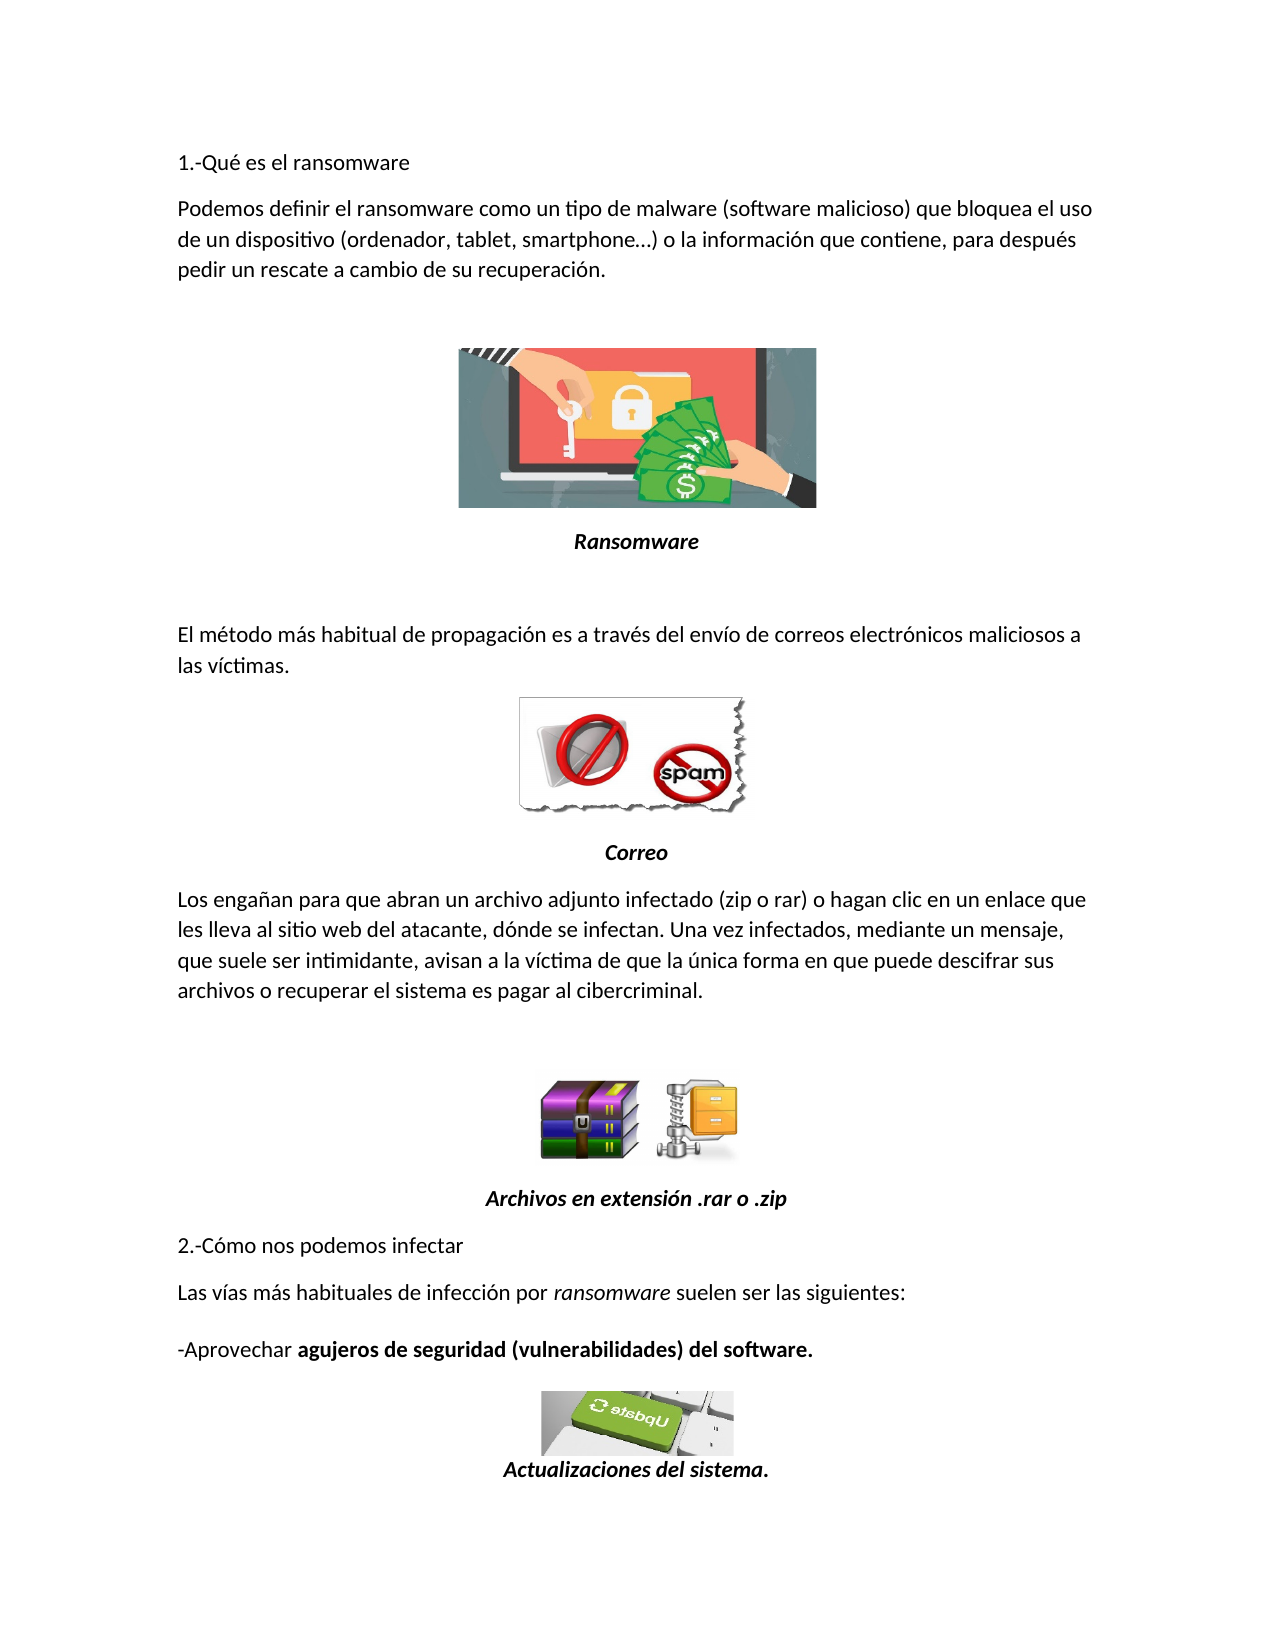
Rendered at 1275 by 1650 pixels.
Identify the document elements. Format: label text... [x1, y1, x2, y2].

picture [519, 697, 756, 820]
text El método más habitual de propagación es a través del envío de correos electrónicos maliciosos a las víctimas. [177, 621, 1098, 679]
text 2.-Cómo nos podemos infectar [177, 1231, 1098, 1259]
text Correo [177, 838, 1098, 866]
text Podemos definir el ransomware como un tipo de malware (software malicioso) que bloquea el uso de un dispositivo (ordenador, tablet, smartphone…) o la información que contiene, para después pedir un rescate a cambio de su recuperación. [177, 194, 1098, 283]
text -Aprovechar agujeros de seguridad (vulnerabilidades) del software. [177, 1335, 1098, 1363]
text Los engañan para que abran un archivo adjunto infectado (zip o rar) o hagan clic en un enlace que les lleva al sitio web del atacante, dónde se infectan. Una vez infectados, mediante un mensaje, que suele ser intimidante, avisan a la víctima de que la única forma en que puede descifrar sus archivos o recuperar el sistema es pagar al cibercriminal. [177, 885, 1098, 1004]
text 1.-Qué es el ransomware [177, 148, 1098, 176]
text Las vías más habituales de infección por ransomware suelen ser las siguientes: [177, 1278, 1098, 1307]
text Ransomware [177, 527, 1098, 555]
picture [541, 1391, 734, 1456]
picture [535, 1069, 740, 1166]
picture [458, 348, 817, 508]
text Actualizaciones del sistema. [177, 1455, 1098, 1483]
text Archivos en extensión .rar o .zip [177, 1184, 1098, 1213]
